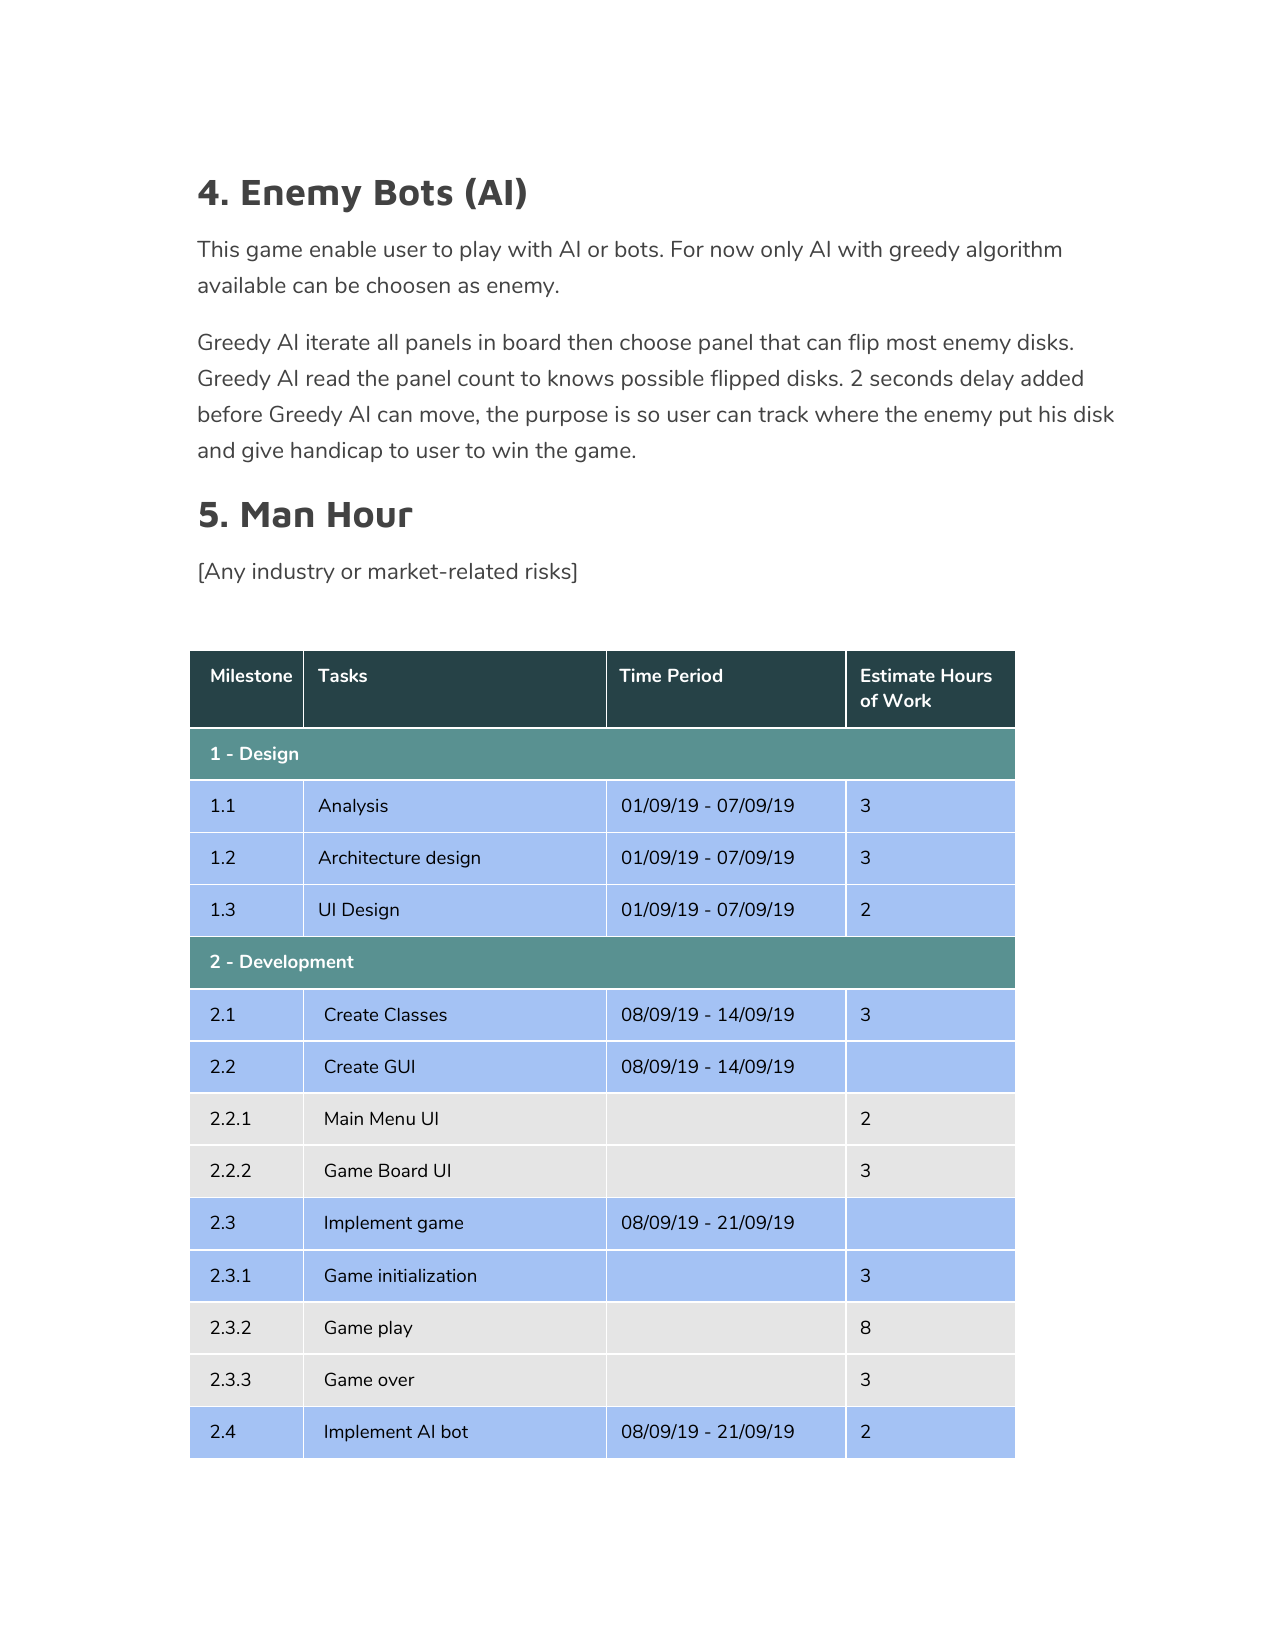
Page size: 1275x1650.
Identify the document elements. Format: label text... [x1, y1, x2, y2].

text Greedy AI iterate all panels in board then choose panel that can flip most enemy disks. Greedy AI read the panel count to knows possible flipped disks. 2 seconds delay added before Greedy AI can move, the purpose is so user can track where the enemy put his disk and give handicap to user to win the game. [197, 327, 1131, 466]
table_cell 2.3.2 [190, 1303, 303, 1353]
table_cell [607, 1251, 845, 1301]
table_cell 3 [847, 833, 1015, 884]
table_header Time Period [607, 651, 845, 727]
table_cell Game initialization [304, 1251, 606, 1301]
table_cell 01/09/19 - 07/09/19 [607, 781, 845, 831]
table_cell [607, 1355, 845, 1406]
table_cell 2 - Development [190, 937, 1015, 988]
table_cell Main Menu UI [304, 1094, 606, 1144]
table_cell [607, 1094, 845, 1144]
table_cell Analysis [304, 781, 606, 831]
table_cell 2 [847, 1407, 1015, 1458]
table_cell 2.4 [190, 1407, 303, 1458]
table_cell 2 [847, 1094, 1015, 1144]
table_cell 08/09/19 - 14/09/19 [607, 990, 845, 1040]
table_cell Game over [304, 1355, 606, 1406]
table_cell 2 [847, 885, 1015, 936]
table_cell 08/09/19 - 14/09/19 [607, 1042, 845, 1092]
table_cell 2.2 [190, 1042, 303, 1092]
table_cell UI Design [304, 885, 606, 936]
table_cell [847, 1042, 1015, 1092]
text This game enable user to play with AI or bots. For now only AI with greedy algorithm available can be choosen as enemy. [197, 234, 1131, 302]
table_cell 01/09/19 - 07/09/19 [607, 833, 845, 884]
table_cell Implement AI bot [304, 1407, 606, 1458]
table_cell 2.2.2 [190, 1146, 303, 1197]
table_cell Game Board UI [304, 1146, 606, 1197]
table_header Tasks [304, 651, 606, 727]
table_cell 08/09/19 - 21/09/19 [607, 1407, 845, 1458]
table_cell 2.3.3 [190, 1355, 303, 1406]
table_cell 08/09/19 - 21/09/19 [607, 1198, 845, 1249]
table_cell 2.3 [190, 1198, 303, 1249]
table_cell 1.1 [190, 781, 303, 831]
table_cell 2.2.1 [190, 1094, 303, 1144]
table_cell 8 [847, 1303, 1015, 1353]
table_cell Implement game [304, 1198, 606, 1249]
table_cell 3 [847, 781, 1015, 831]
subtitle 5. Man Hour [197, 492, 1084, 536]
table_cell Create Classes [304, 990, 606, 1040]
table_cell Create GUI [304, 1042, 606, 1092]
table_cell [847, 1198, 1015, 1249]
table_cell 3 [847, 1355, 1015, 1406]
table_cell Game play [304, 1303, 606, 1353]
table_cell [607, 1303, 845, 1353]
table_cell 1 - Design [190, 729, 1015, 779]
table_cell 3 [847, 990, 1015, 1040]
table_cell 01/09/19 - 07/09/19 [607, 885, 845, 936]
table_cell [607, 1146, 845, 1197]
table_cell 1.3 [190, 885, 303, 936]
table_header Milestone [190, 651, 303, 727]
table_cell 3 [847, 1251, 1015, 1301]
text [Any industry or market-related risks] [197, 557, 1131, 588]
table_cell 1.2 [190, 833, 303, 884]
table_cell 2.1 [190, 990, 303, 1040]
table_cell 3 [847, 1146, 1015, 1197]
table_header Estimate Hours of Work [847, 651, 1015, 727]
subtitle 4. Enemy Bots (AI) [197, 169, 1084, 213]
table_cell Architecture design [304, 833, 606, 884]
table_cell 2.3.1 [190, 1251, 303, 1301]
